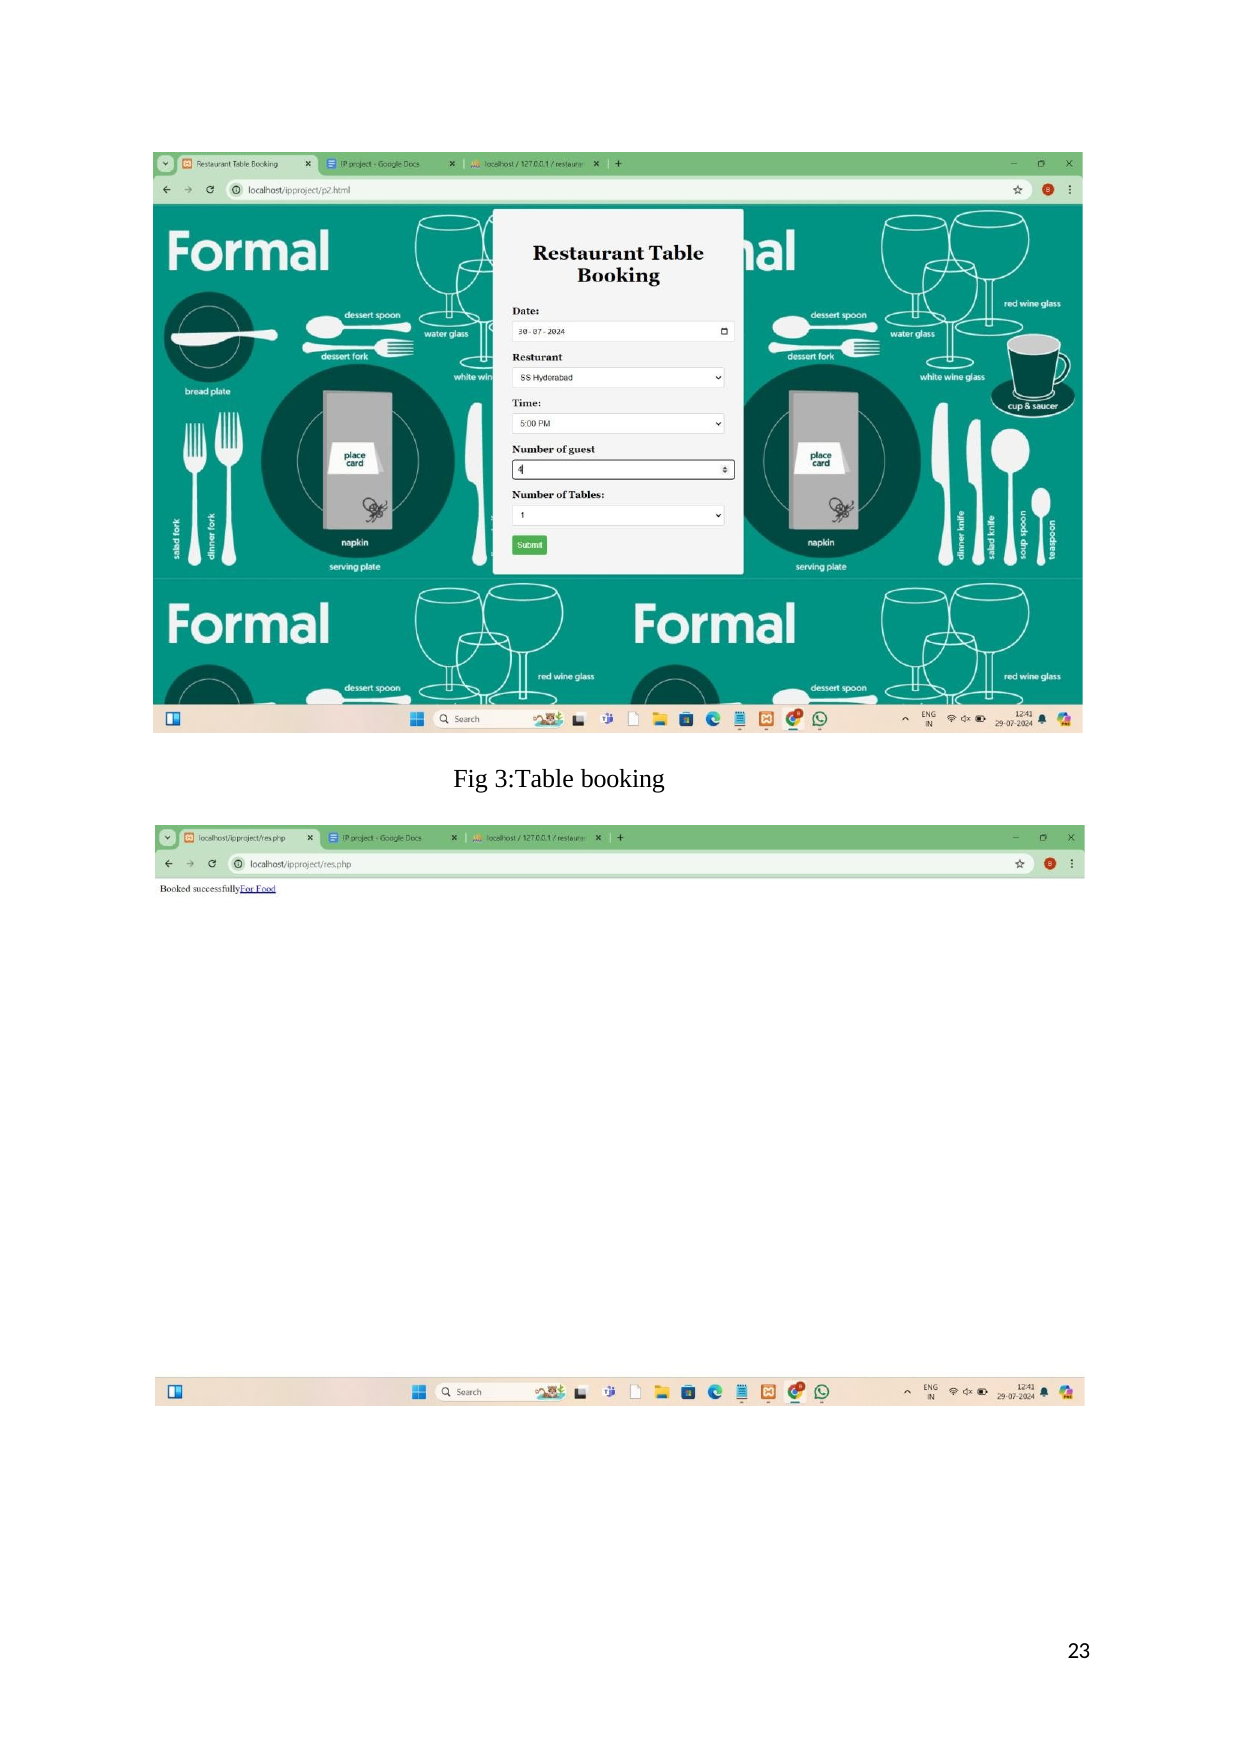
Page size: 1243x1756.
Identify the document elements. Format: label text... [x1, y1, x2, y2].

text Fig 3:Table booking [80, 763, 1038, 793]
picture [155, 825, 1085, 1406]
picture [153, 152, 1083, 733]
